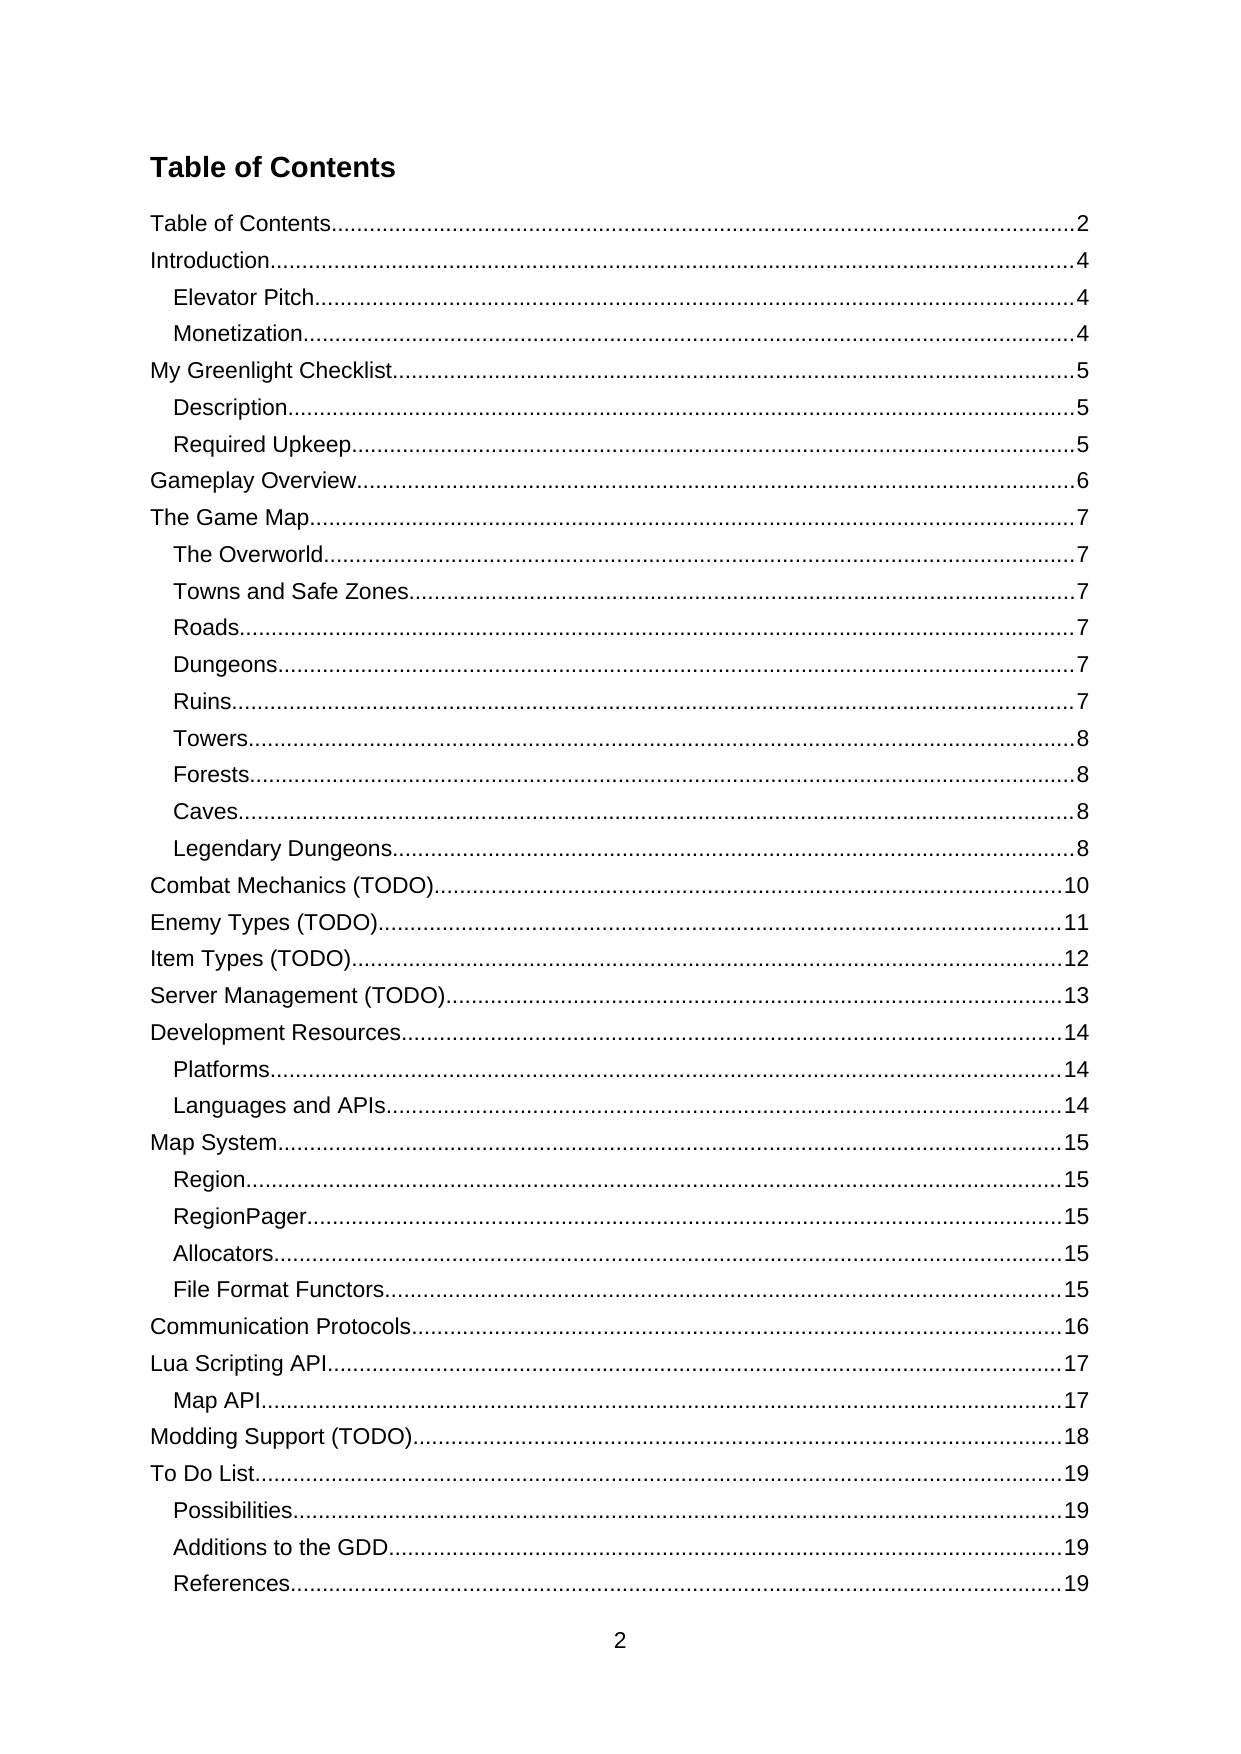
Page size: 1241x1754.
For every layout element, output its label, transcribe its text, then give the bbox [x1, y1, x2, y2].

text Table of Contents 2 [150, 210, 1090, 236]
text The Overworld 7 [173, 541, 1090, 567]
text The Game Map 7 [150, 504, 1090, 530]
text Towers 8 [173, 725, 1090, 751]
text Elevator Pitch 4 [173, 283, 1090, 310]
text Ruins 7 [173, 688, 1090, 714]
text Map System 15 [150, 1129, 1090, 1156]
text Development Resources 14 [150, 1019, 1090, 1045]
text Dungeons 7 [173, 651, 1090, 677]
text Communication Protocols 16 [150, 1313, 1090, 1339]
text Languages and APIs 14 [173, 1092, 1090, 1119]
text My Greenlight Checklist 5 [150, 357, 1090, 383]
text Item Types (TODO) 12 [150, 945, 1090, 972]
subtitle Table of Contents [150, 150, 1090, 183]
text Legendary Dungeons 8 [173, 835, 1090, 861]
text Towns and Safe Zones 7 [173, 578, 1090, 604]
text Caves 8 [173, 798, 1090, 824]
text Forests 8 [173, 761, 1090, 788]
text Allocators 15 [173, 1239, 1090, 1266]
text Map API 17 [173, 1387, 1090, 1413]
text Additions to the GDD 19 [173, 1534, 1090, 1560]
text Enemy Types (TODO) 11 [150, 908, 1090, 935]
text Gameplay Overview 6 [150, 467, 1090, 494]
text File Format Functors 15 [173, 1276, 1090, 1303]
text Monetization 4 [173, 320, 1090, 347]
text Server Management (TODO) 13 [150, 982, 1090, 1008]
text Roads 7 [173, 614, 1090, 641]
text Lua Scripting API 17 [150, 1350, 1090, 1376]
text RegionPager 15 [173, 1203, 1090, 1229]
text Description 5 [173, 394, 1090, 420]
text References 19 [173, 1570, 1090, 1597]
text To Do List 19 [150, 1460, 1090, 1486]
text Required Upkeep 5 [173, 431, 1090, 457]
text Combat Mechanics (TODO) 10 [150, 872, 1090, 898]
text Modding Support (TODO) 18 [150, 1423, 1090, 1450]
text Region 15 [173, 1166, 1090, 1192]
text Possibilities 19 [173, 1497, 1090, 1523]
text Introduction 4 [150, 247, 1090, 273]
text Platforms 14 [173, 1056, 1090, 1082]
